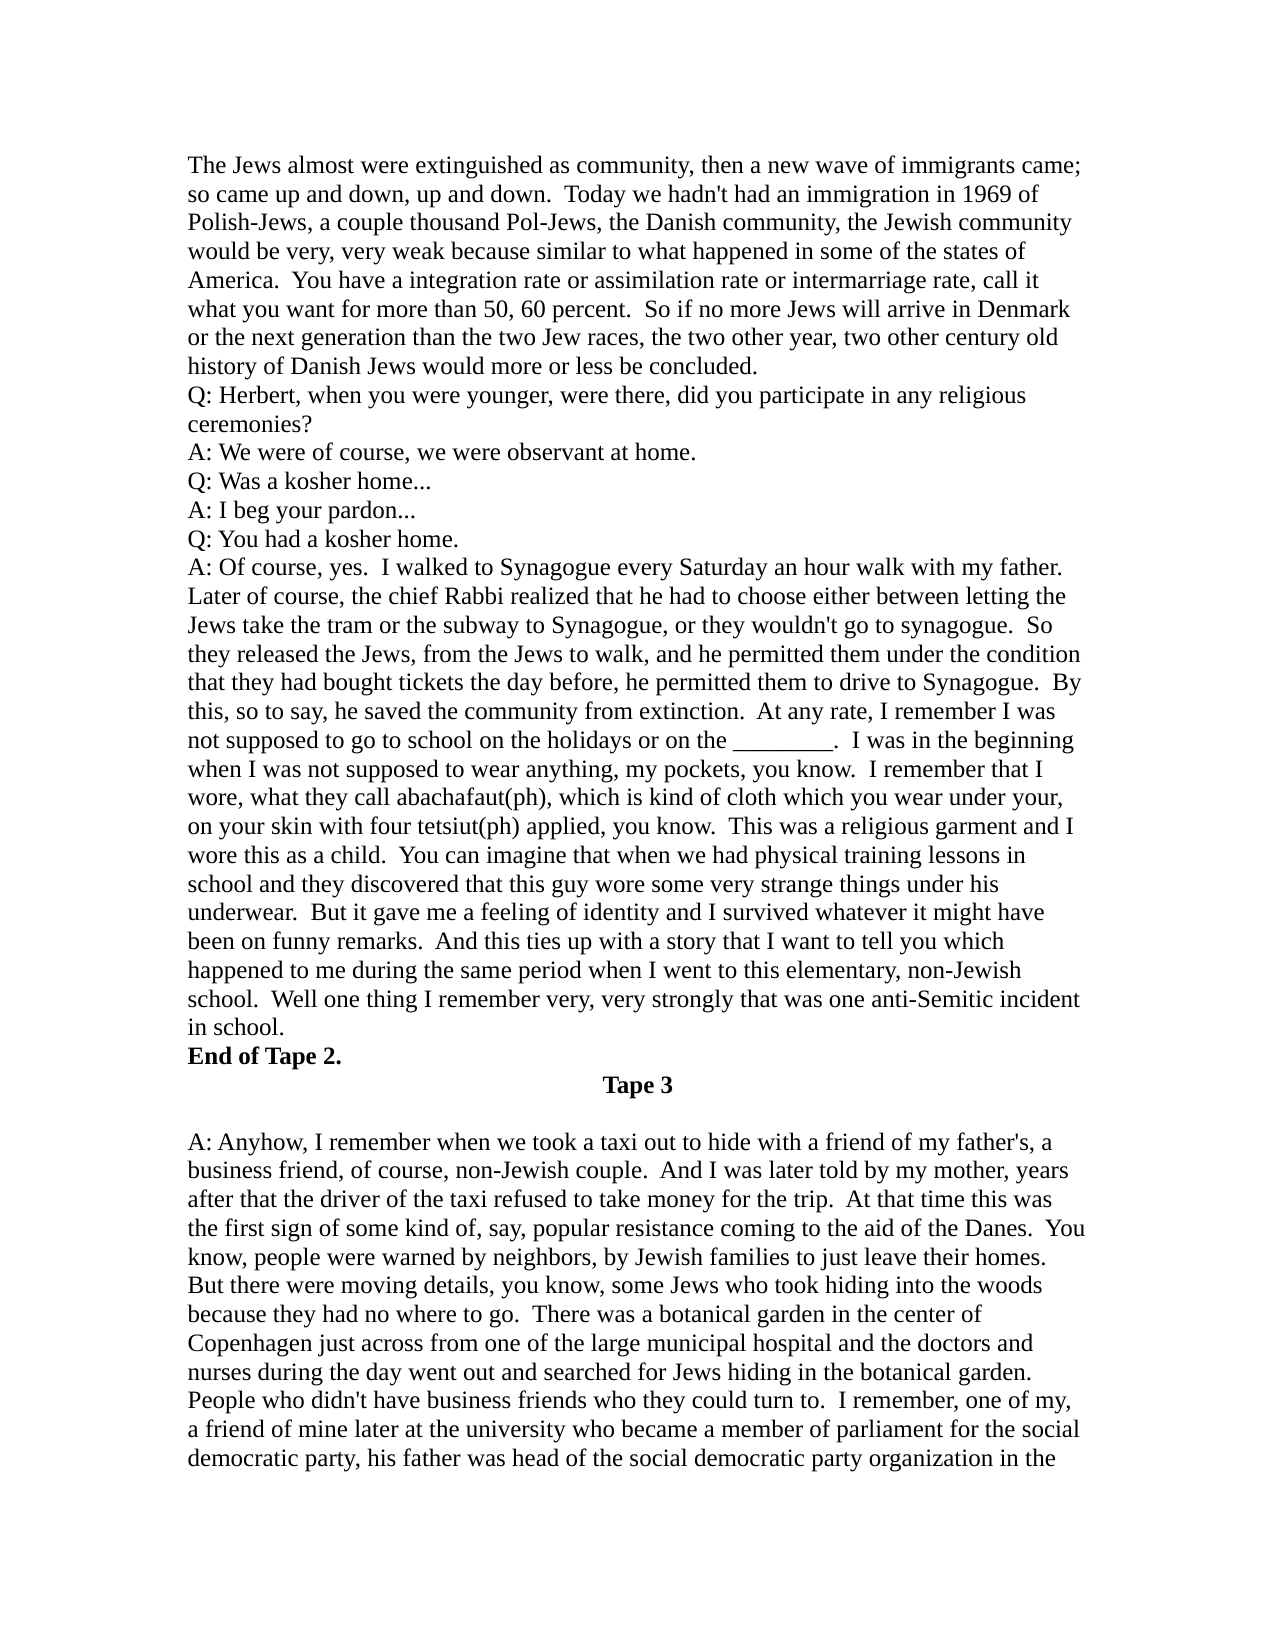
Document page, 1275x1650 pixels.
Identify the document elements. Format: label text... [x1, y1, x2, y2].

text Q: Was a kosher home... [187, 610, 1087, 639]
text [187, 150, 1087, 207]
text A: Of course, yes. I walked to Synagogue every Saturday an hour walk with my father. Later of course, the chief Rabbi realized that he had to choose either between letting the Jews take the tram or the subway to Synagogue, or they wouldn't go to synagogue. So they released the Jews, from the Jews to walk, and he permitted them under the condition that they had bought tickets the day before, he permitted them to drive to Synagogue. By this, so to say, he saved the community from extinction. At any rate, I remember I was not supposed to go to school on the holidays or on the ________. I was in the beginning when I was not supposed to wear anything, my pockets, you know. I remember that I wore, what they call abachafaut(ph), which is kind of cloth which you wear under your, on your skin with four tetsiut(ph) applied, you know. This was a religious garment and I wore this as a child. You can imagine that when we had physical training lessons in school and they discovered that this guy wore some very strange things under his underwear. But it gave me a feeling of identity and I survived whatever it might have been on funny remarks. And this ties up with a story that I want to tell you which happened to me during the same period when I went to this elementary, non-Jewish school. Well one thing I remember very, very strongly that was one anti-Semitic incident in school. [187, 696, 1087, 1185]
text A: A roller coaster, that's right, sorry, a roller coaster. You had immigration, then the people who were after acclimatized(ph), they assimilated within a couple of generations. The Jews almost were extinguished as community, then a new wave of immigrants came; so came up and down, up and down. Today we hadn't had an immigration in 1969 of Polish-Jews, a couple thousand Pol-Jews, the Danish community, the Jewish community would be very, very weak because similar to what happened in some of the states of America. You have a integration rate or assimilation rate or intermarriage rate, call it what you want for more than 50, 60 percent. So if no more Jews will arrive in Denmark or the next generation than the two Jew races, the two other year, two other century old history of Danish Jews would more or less be concluded. [187, 236, 1087, 524]
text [187, 1271, 1087, 1472]
text Q: You had a kosher home. [187, 667, 1087, 696]
text End of Tape 2. [187, 1185, 1087, 1214]
text Q: Herbert, when you were younger, were there, did you participate in any religious ceremonies? [187, 524, 1087, 581]
text Q: You mean a roller coaster? [187, 207, 1087, 236]
text Tape 3 [187, 1214, 1087, 1242]
text A: We were of course, we were observant at home. [187, 581, 1087, 610]
text A: I beg your pardon... [187, 639, 1087, 667]
